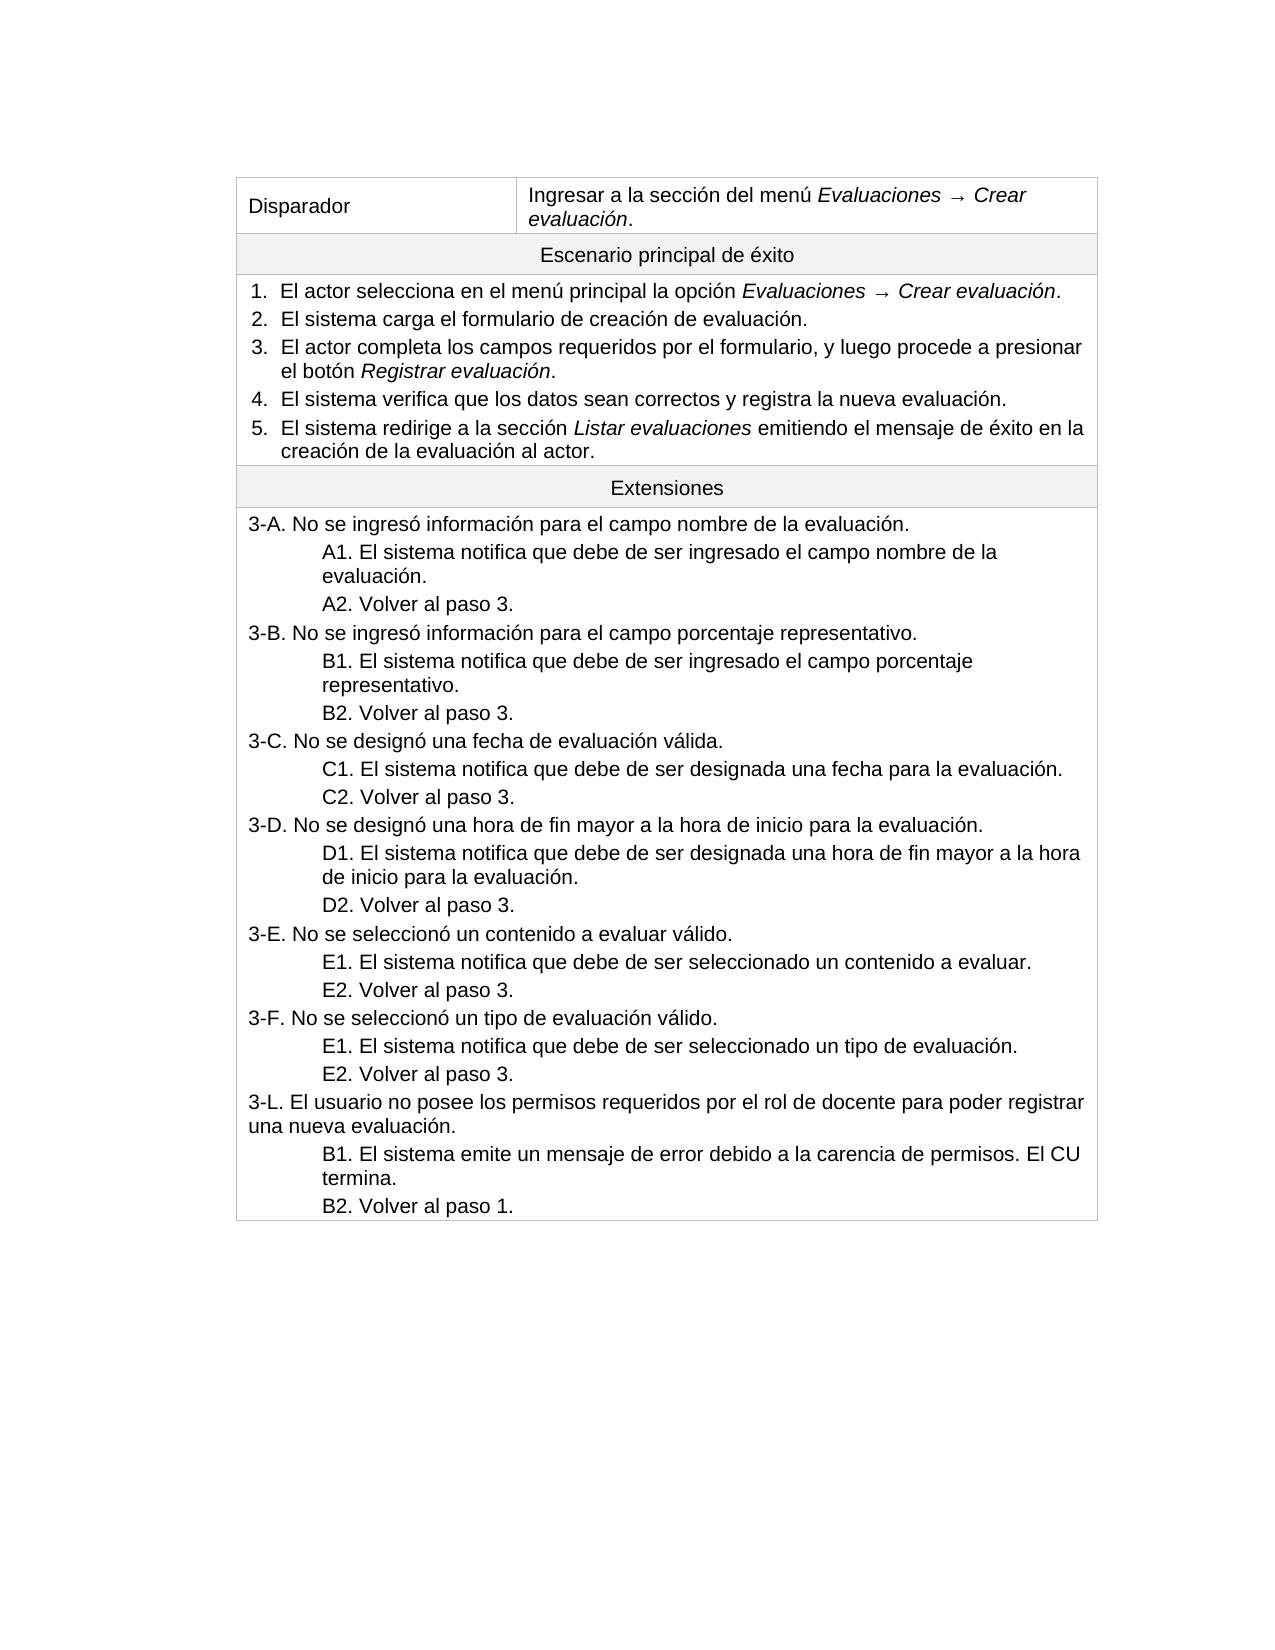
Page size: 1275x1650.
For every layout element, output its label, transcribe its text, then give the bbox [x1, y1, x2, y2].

table_cell El actor selecciona en el menú principal la opción Evaluaciones → Crear evaluación. El sistema carga el formulario de creación de evaluación. El actor completa los campos requeridos por el formulario, y luego procede a presionar el botón Registrar evaluación. El sistema verifica que los datos sean correctos y registra la nueva evaluación. El sistema redirige a la sección Listar evaluaciones emitiendo el mensaje de éxito en la creación de la evaluación al actor. [237, 275, 1097, 465]
table_cell Disparador [237, 178, 516, 232]
table_cell Extensiones [237, 466, 1097, 507]
table_cell Ingresar a la sección del menú Evaluaciones → Crear evaluación. [517, 178, 1097, 232]
table_cell Escenario principal de éxito [237, 234, 1097, 274]
